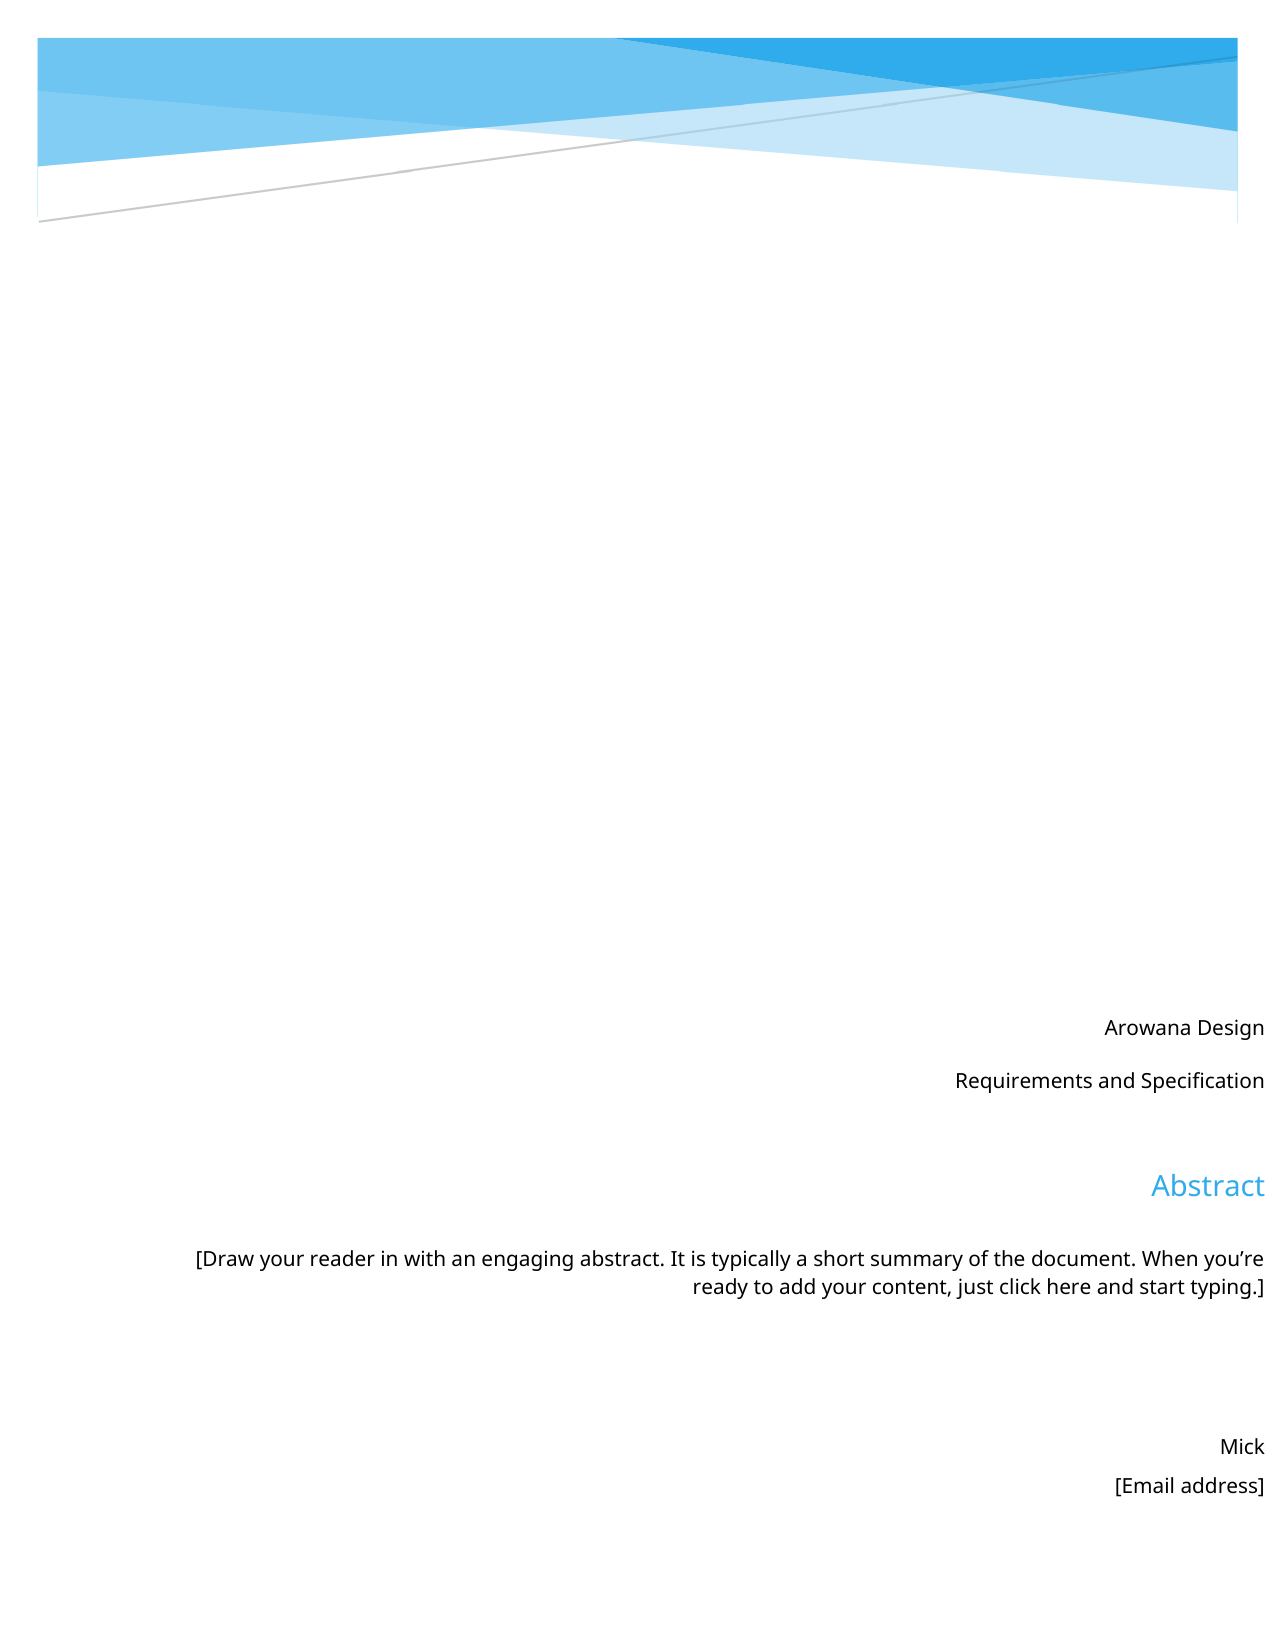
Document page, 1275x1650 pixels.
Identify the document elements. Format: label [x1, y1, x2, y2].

picture [37, 37, 1238, 238]
